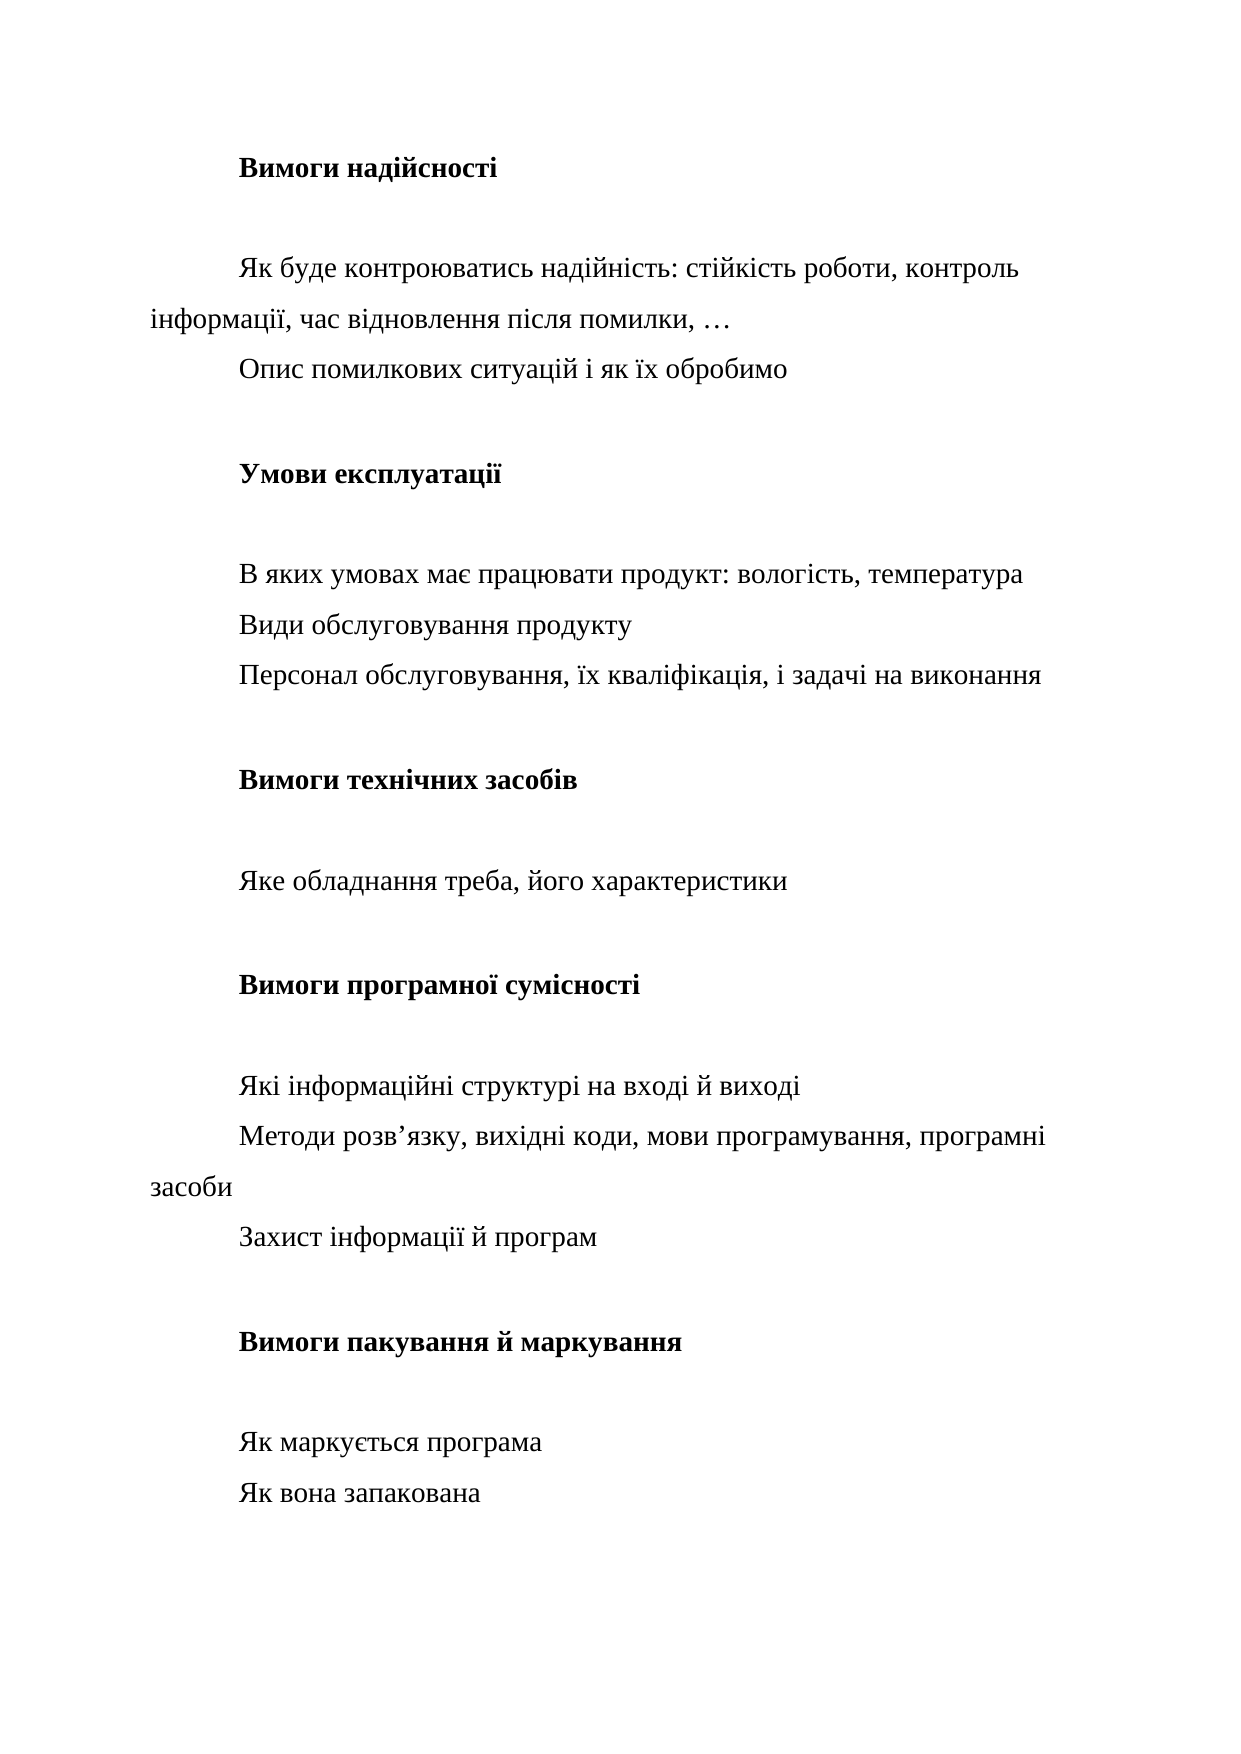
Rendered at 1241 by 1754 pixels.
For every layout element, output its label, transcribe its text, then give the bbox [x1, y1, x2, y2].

text Вимоги надійсності [150, 150, 1090, 183]
text Вимоги пакування й маркування [150, 1324, 1090, 1357]
text Як вона запакована [150, 1475, 1090, 1508]
text Опис помилкових ситуацій і як їх обробимо [150, 351, 1090, 385]
text В яких умовах має працювати продукт: вологість, температура [150, 557, 1090, 590]
text Умови експлуатації [150, 456, 1090, 489]
text Вимоги технічних засобів [150, 762, 1090, 796]
text Захист інформації й програм [150, 1219, 1090, 1253]
text Як маркується програма [150, 1424, 1090, 1458]
text Персонал обслуговування, їх кваліфікація, і задачі на виконання [150, 657, 1090, 691]
text Яке обладнання треба, його характеристики [150, 863, 1090, 896]
text Які інформаційні структурі на вході й виході [150, 1068, 1090, 1102]
text Як буде контроюватись надійність: стійкість роботи, контроль інформації, час відновлення після помилки, … [150, 251, 1090, 334]
text Види обслуговування продукту [150, 607, 1090, 641]
text Вимоги програмної сумісності [150, 967, 1090, 1001]
text Методи розв’язку, вихідні коди, мови програмування, програмні засоби [150, 1118, 1090, 1202]
